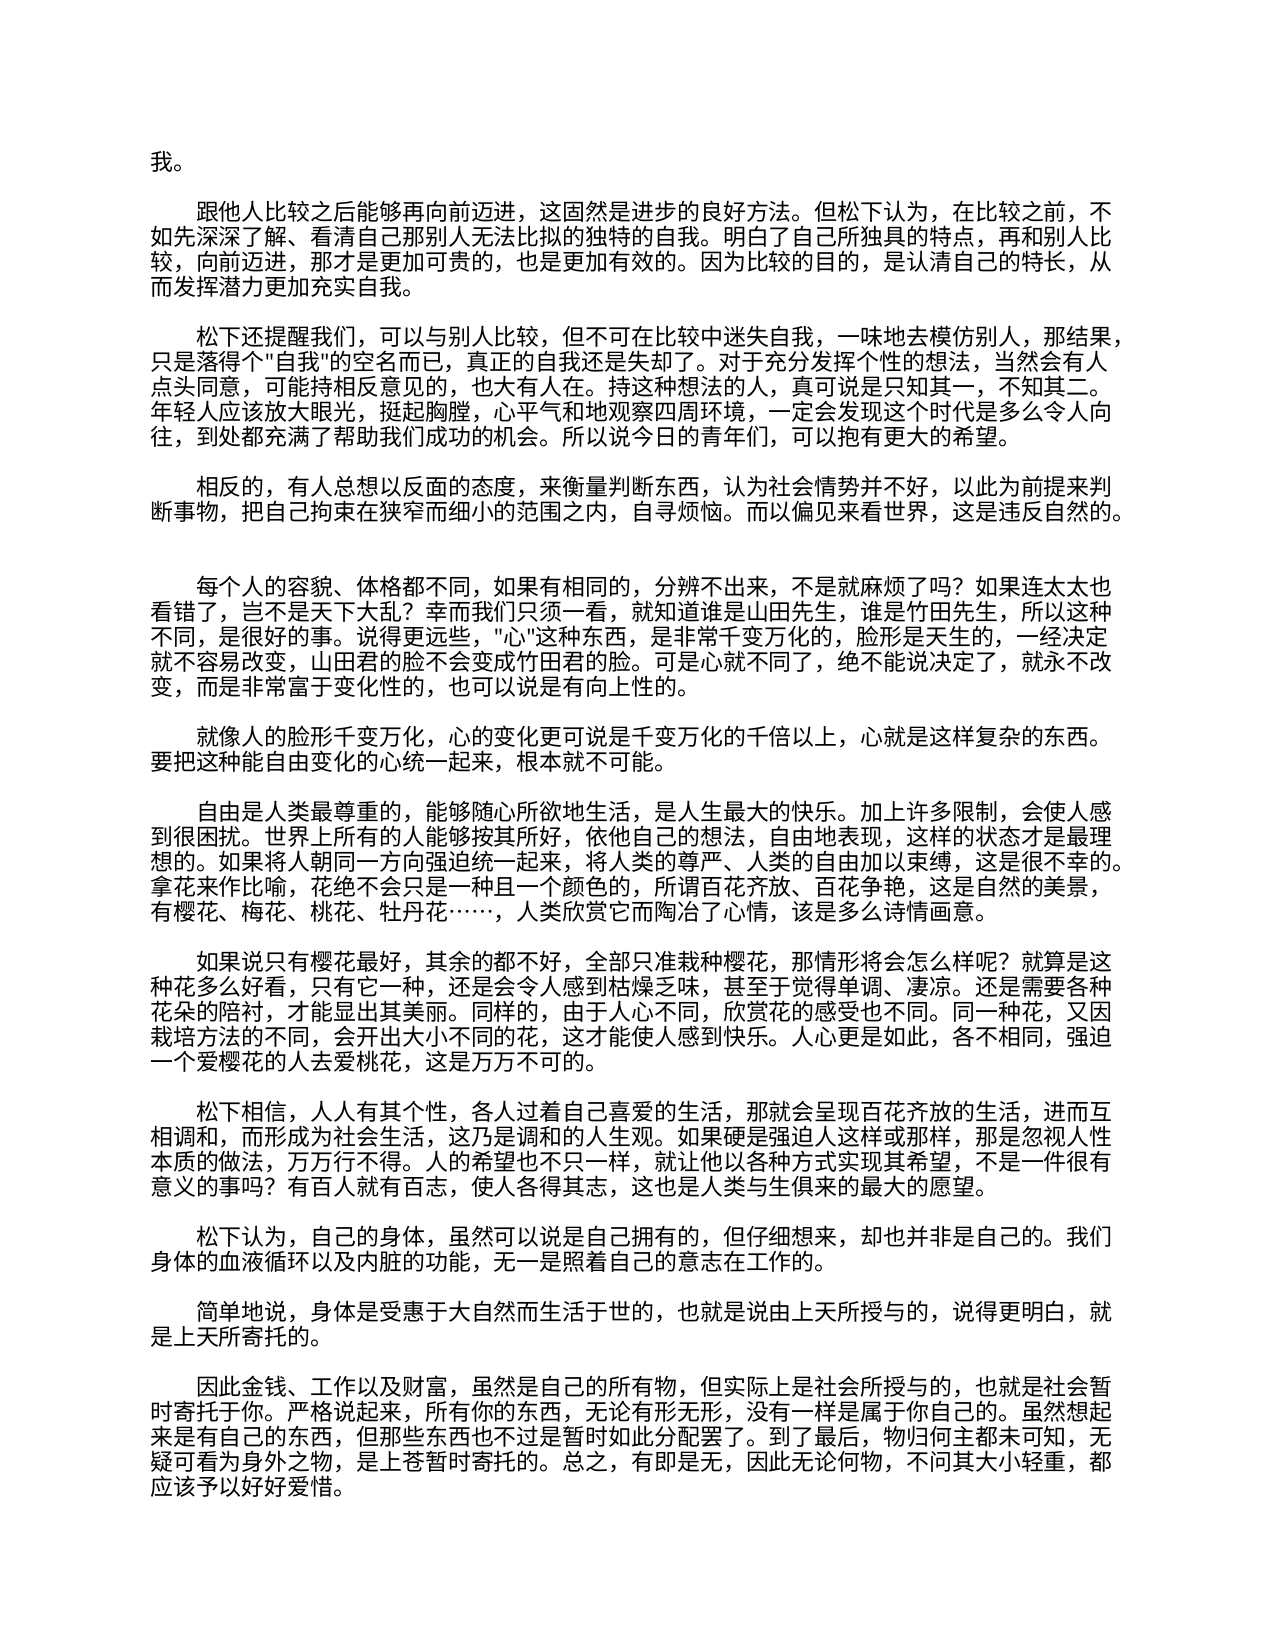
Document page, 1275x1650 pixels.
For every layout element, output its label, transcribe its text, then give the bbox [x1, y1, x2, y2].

text 简单地说，身体是受惠于大自然而生活于世的，也就是说由上天所授与的，说得更明白，就是上天所寄托的。 [150, 1300, 1125, 1350]
text 自由是人类最尊重的，能够随心所欲地生活，是人生最大的快乐。加上许多限制，会使人感到很困扰。世界上所有的人能够按其所好，依他自己的想法，自由地表现，这样的状态才是最理想的。如果将人朝同一方向强迫统一起来，将人类的尊严、人类的自由加以束缚，这是很不幸的。拿花来作比喻，花绝不会只是一种且一个颜色的，所谓百花齐放、百花争艳，这是自然的美景，有樱花、梅花、桃花、牡丹花……，人类欣赏它而陶冶了心情，该是多么诗情画意。 [150, 800, 1125, 925]
text 松下还提醒我们，可以与别人比较，但不可在比较中迷失自我，一味地去模仿别人，那结果，只是落得个"自我"的空名而已，真正的自我还是失却了。对于充分发挥个性的想法，当然会有人点头同意，可能持相反意见的，也大有人在。持这种想法的人，真可说是只知其一，不知其二。年轻人应该放大眼光，挺起胸膛，心平气和地观察四周环境，一定会发现这个时代是多么令人向往，到处都充满了帮助我们成功的机会。所以说今日的青年们，可以抱有更大的希望。 [150, 325, 1125, 450]
text 相反的，有人总想以反面的态度，来衡量判断东西，认为社会情势并不好，以此为前提来判断事物，把自己拘束在狭窄而细小的范围之内，自寻烦恼。而以偏见来看世界，这是违反自然的。 [150, 475, 1125, 550]
text 每个人的容貌、体格都不同，如果有相同的，分辨不出来，不是就麻烦了吗？如果连太太也看错了，岂不是天下大乱？幸而我们只须一看，就知道谁是山田先生，谁是竹田先生，所以这种不同，是很好的事。说得更远些，"心"这种东西，是非常千变万化的，脸形是天生的，一经决定就不容易改变，山田君的脸不会变成竹田君的脸。可是心就不同了，绝不能说决定了，就永不改变，而是非常富于变化性的，也可以说是有向上性的。 [150, 575, 1125, 700]
text 跟他人比较之后能够再向前迈进，这固然是进步的良好方法。但松下认为，在比较之前，不如先深深了解、看清自己那别人无法比拟的独特的自我。明白了自己所独具的特点，再和别人比较，向前迈进，那才是更加可贵的，也是更加有效的。因为比较的目的，是认清自己的特长，从而发挥潜力更加充实自我。 [150, 200, 1125, 300]
text 因此金钱、工作以及财富，虽然是自己的所有物，但实际上是社会所授与的，也就是社会暂时寄托于你。严格说起来，所有你的东西，无论有形无形，没有一样是属于你自己的。虽然想起来是有自己的东西，但那些东西也不过是暂时如此分配罢了。到了最后，物归何主都未可知，无疑可看为身外之物，是上苍暂时寄托的。总之，有即是无，因此无论何物，不问其大小轻重，都应该予以好好爱惜。 [150, 1375, 1125, 1500]
text 松下相信，人人有其个性，各人过着自己喜爱的生活，那就会呈现百花齐放的生活，进而互相调和，而形成为社会生活，这乃是调和的人生观。如果硬是强迫人这样或那样，那是忽视人性本质的做法，万万行不得。人的希望也不只一样，就让他以各种方式实现其希望，不是一件很有意义的事吗？有百人就有百志，使人各得其志，这也是人类与生俱来的最大的愿望。 [150, 1100, 1125, 1200]
text 就像人的脸形千变万化，心的变化更可说是千变万化的千倍以上，心就是这样复杂的东西。要把这种能自由变化的心统一起来，根本就不可能。 [150, 725, 1125, 775]
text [150, 150, 1125, 175]
text 松下认为，自己的身体，虽然可以说是自己拥有的，但仔细想来，却也并非是自己的。我们身体的血液循环以及内脏的功能，无一是照着自己的意志在工作的。 [150, 1225, 1125, 1275]
text 如果说只有樱花最好，其余的都不好，全部只准栽种樱花，那情形将会怎么样呢？就算是这种花多么好看，只有它一种，还是会令人感到枯燥乏味，甚至于觉得单调、凄凉。还是需要各种花朵的陪衬，才能显出其美丽。同样的，由于人心不同，欣赏花的感受也不同。同一种花，又因栽培方法的不同，会开出大小不同的花，这才能使人感到快乐。人心更是如此，各不相同，强迫一个爱樱花的人去爱桃花，这是万万不可的。 [150, 950, 1125, 1075]
